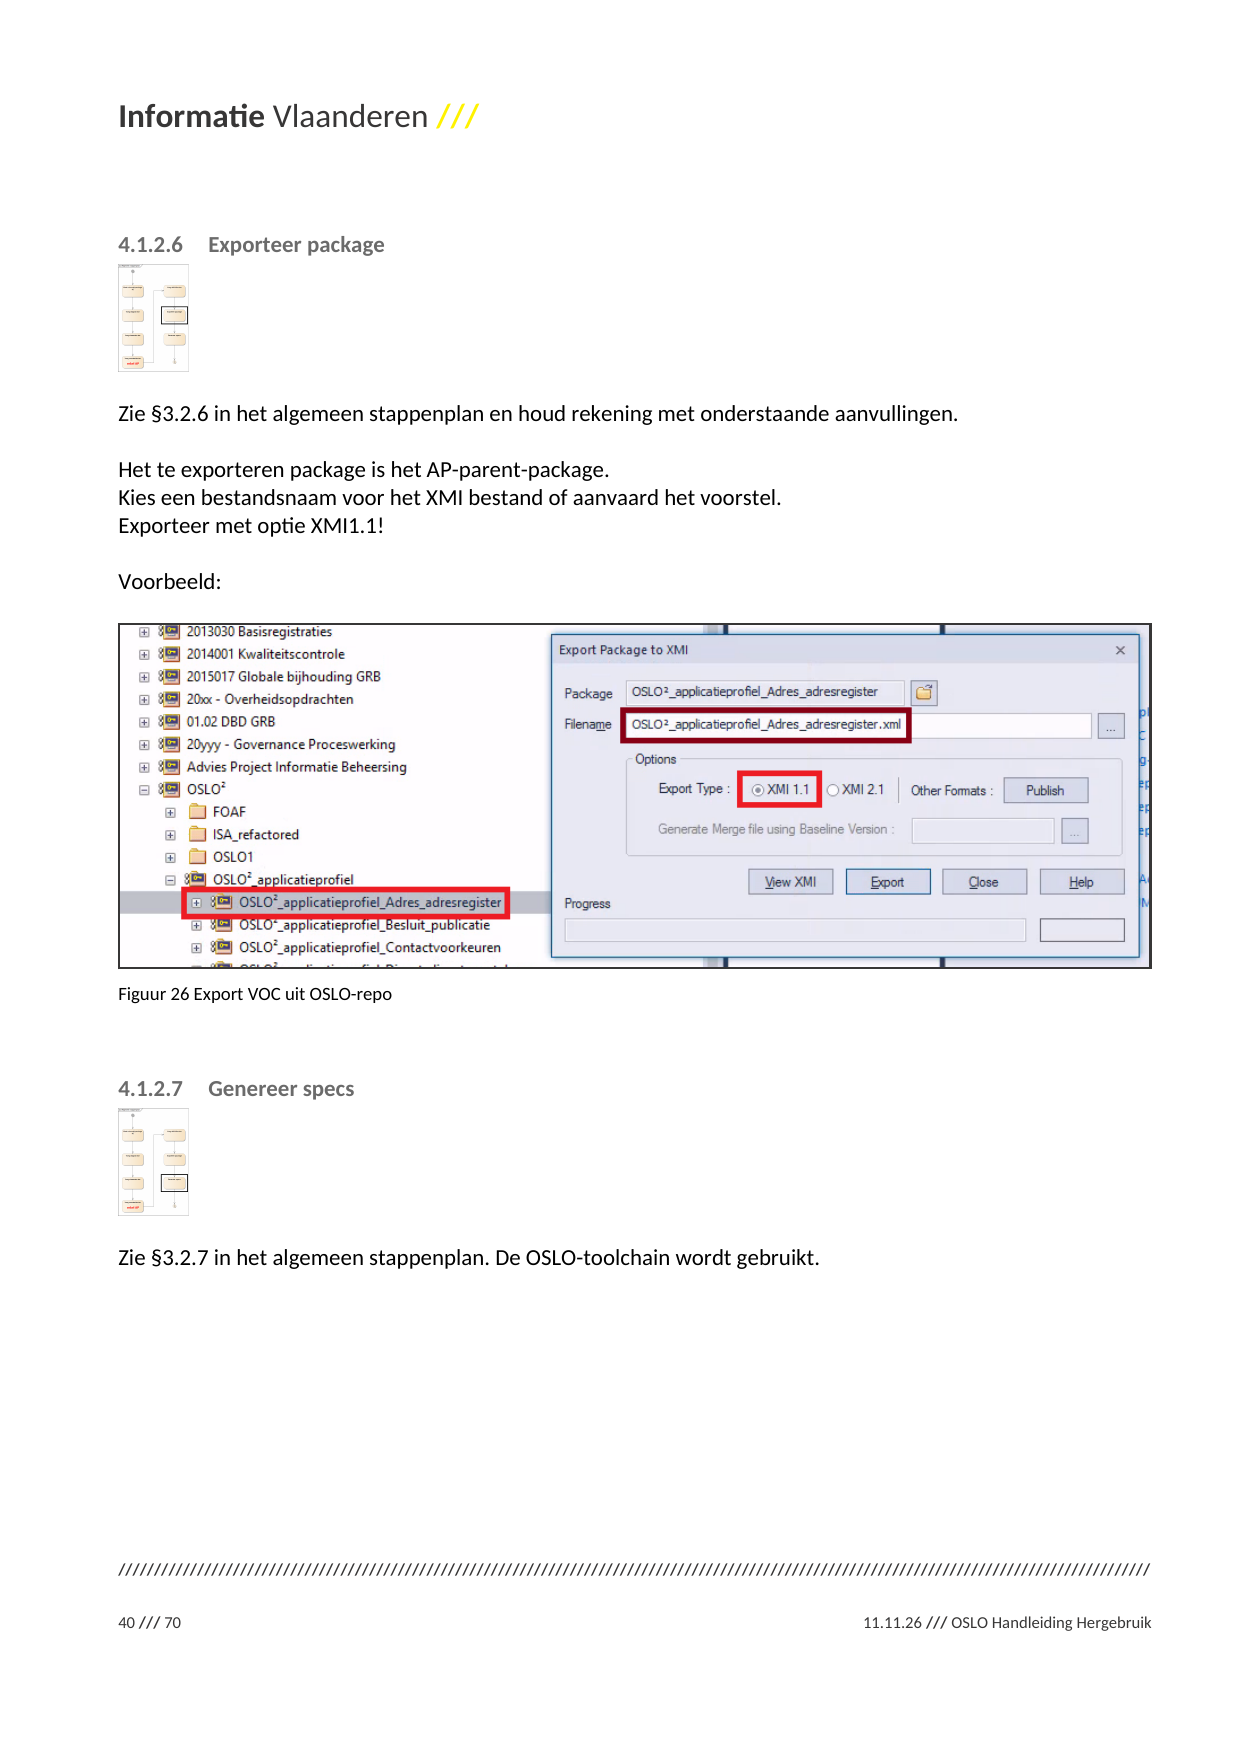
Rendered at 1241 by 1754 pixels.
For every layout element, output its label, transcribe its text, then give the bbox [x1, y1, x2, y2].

text Voorbeeld: [118, 567, 1152, 595]
text Zie §3.2.6 in het algemeen stappenplan en houd rekening met onderstaande aanvullingen. [118, 399, 1152, 427]
subtitle Exporteer package [118, 230, 1152, 258]
subtitle Genereer specs [118, 1074, 1152, 1102]
text Figuur 26 Export VOC uit OSLO-repo [118, 982, 1152, 1005]
text Kies een bestandsnaam voor het XMI bestand of aanvaard het voorstel. [118, 483, 1152, 511]
picture [118, 1108, 189, 1216]
text Zie §3.2.7 in het algemeen stappenplan. De OSLO-toolchain wordt gebruikt. [118, 1243, 1152, 1271]
picture [118, 264, 189, 372]
picture [120, 625, 1149, 967]
text Het te exporteren package is het AP-parent-package. [118, 455, 1152, 483]
text Exporteer met optie XMI1.1! [118, 511, 1152, 539]
